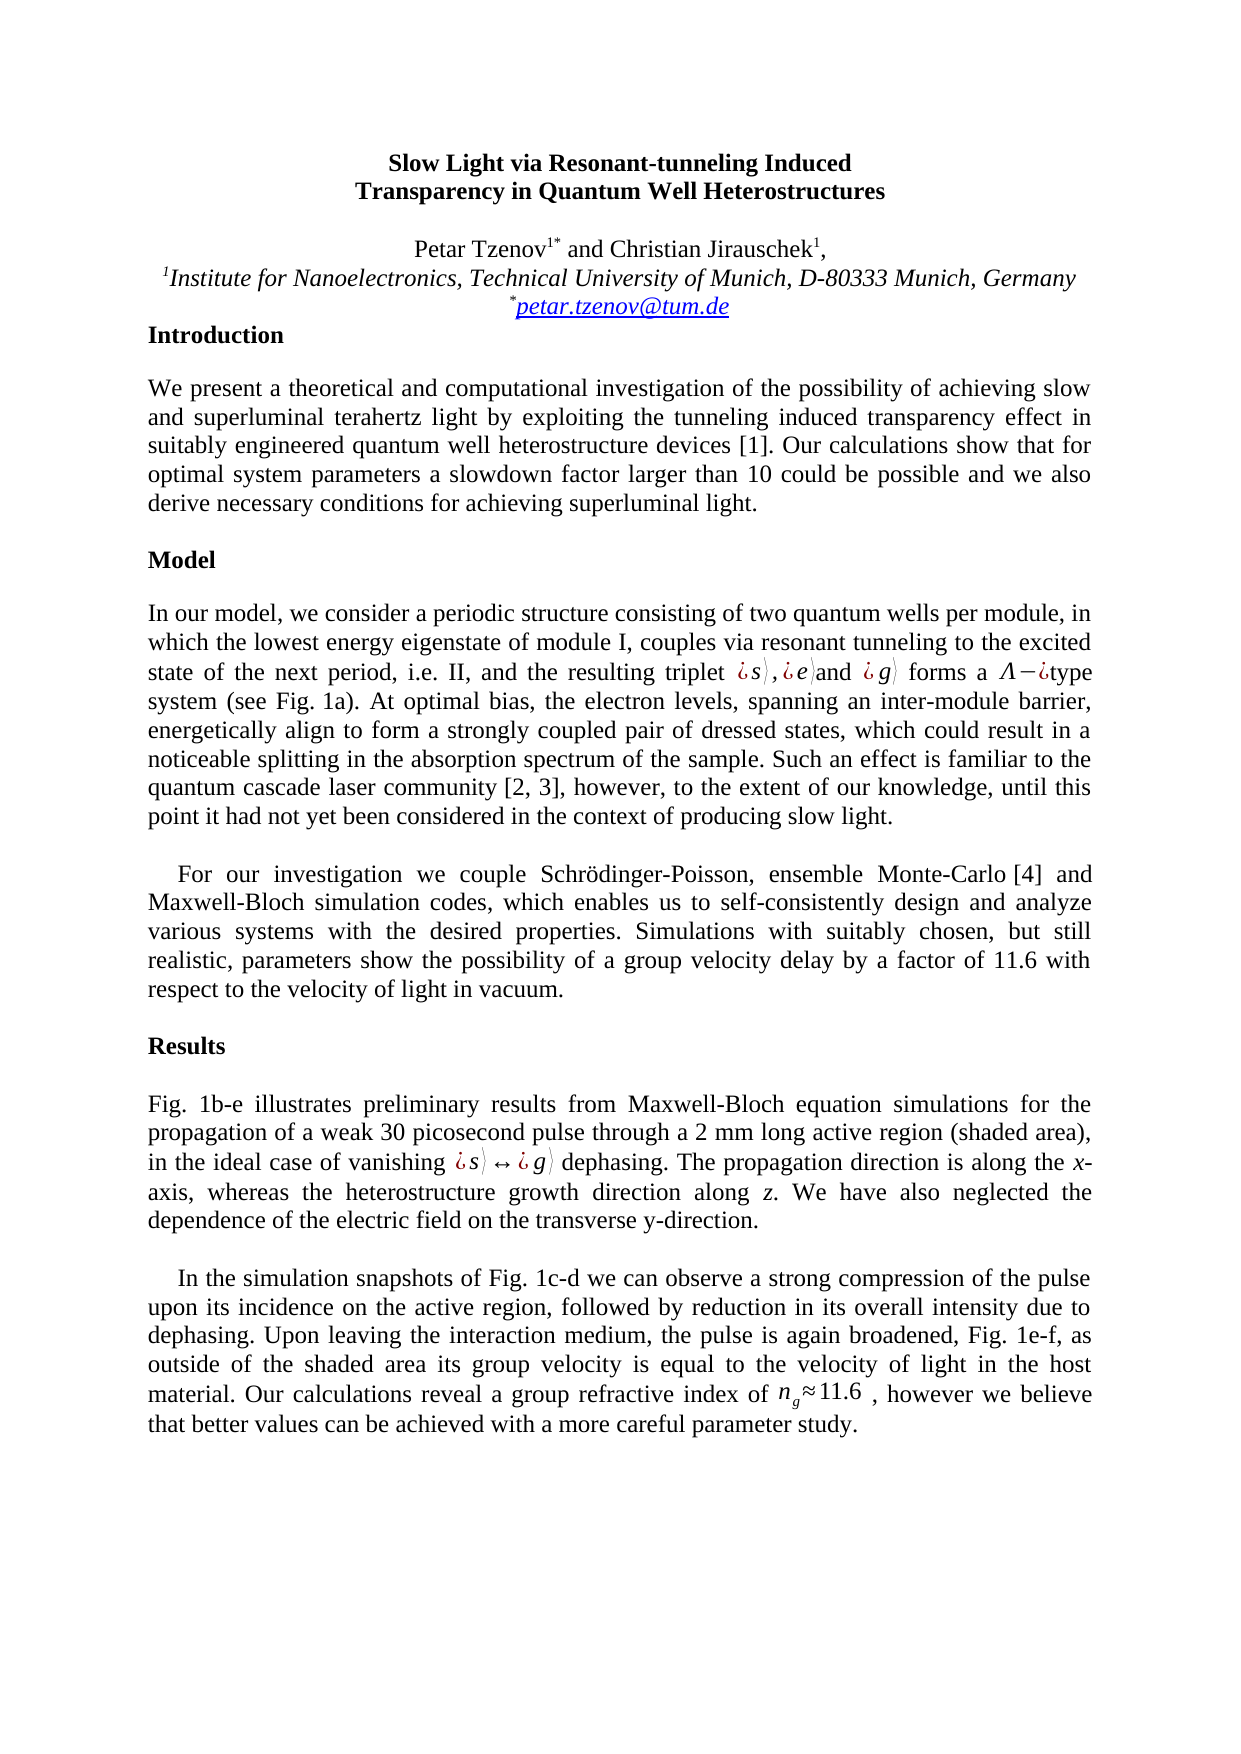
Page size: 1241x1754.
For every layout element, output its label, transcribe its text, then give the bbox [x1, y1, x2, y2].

text Fig. 1b-e illustrates preliminary results from Maxwell-Bloch equation simulations for the propagation of a weak 30 picosecond pulse through a 2 mm long active region (shaded area), in the ideal case of vanishing dephasing. The propagation direction is along the x-axis, whereas the heterostructure growth direction along z. We have also neglected the dependence of the electric field on the transverse y-direction. [148, 1089, 1092, 1234]
text Petar Tzenov1* and Christian Jirauschek1, [148, 234, 1092, 263]
text Slow Light via Resonant-tunneling Induced [148, 148, 1092, 176]
text In the simulation snapshots of Fig. 1c-d we can observe a strong compression of the pulse upon its incidence on the active region, followed by reduction in its overall intensity due to dephasing. Upon leaving the interaction medium, the pulse is again broadened, Fig. 1e-f, as outside of the shaded area its group velocity is equal to the velocity of light in the host material. Our calculations reveal a group refractive index of , however we believe that better values can be achieved with a more careful parameter study. [148, 1263, 1092, 1438]
text In our model, we consider a periodic structure consisting of two quantum wells per module, in which the lowest energy eigenstate of module I, couples via resonant tunneling to the excited state of the next period, i.e. II, and the resulting triplet and forms a type system (see Fig. 1a). At optimal bias, the electron levels, spanning an inter-module barrier, energetically align to form a strongly coupled pair of dressed states, which could result in a noticeable splitting in the absorption spectrum of the sample. Such an effect is familiar to the quantum cascade laser community [2, 3], however, to the extent of our knowledge, until this point it had not yet been considered in the context of producing slow light. [148, 598, 1092, 830]
text For our investigation we couple Schrödinger-Poisson, ensemble Monte-Carlo [4] and Maxwell-Bloch simulation codes, which enables us to self-consistently design and analyze various systems with the desired properties. Simulations with suitably chosen, but still realistic, parameters show the possibility of a group velocity delay by a factor of 11.6 with respect to the velocity of light in vacuum. [148, 859, 1092, 1002]
text Model [148, 546, 1092, 574]
text Transparency in Quantum Well Heterostructures [148, 176, 1092, 205]
text *petar.tzenov@tum.de [148, 291, 1092, 320]
text We present a theoretical and computational investigation of the possibility of achieving slow and superluminal terahertz light by exploiting the tunneling induced transparency effect in suitably engineered quantum well heterostructure devices [1]. Our calculations show that for optimal system parameters a slowdown factor larger than 10 could be possible and we also derive necessary conditions for achieving superluminal light. [148, 373, 1092, 517]
text Introduction [148, 320, 1092, 349]
text Results [148, 1031, 1092, 1060]
text 1Institute for Nanoelectronics, Technical University of Munich, D-80333 Munich, Germany [148, 263, 1092, 291]
